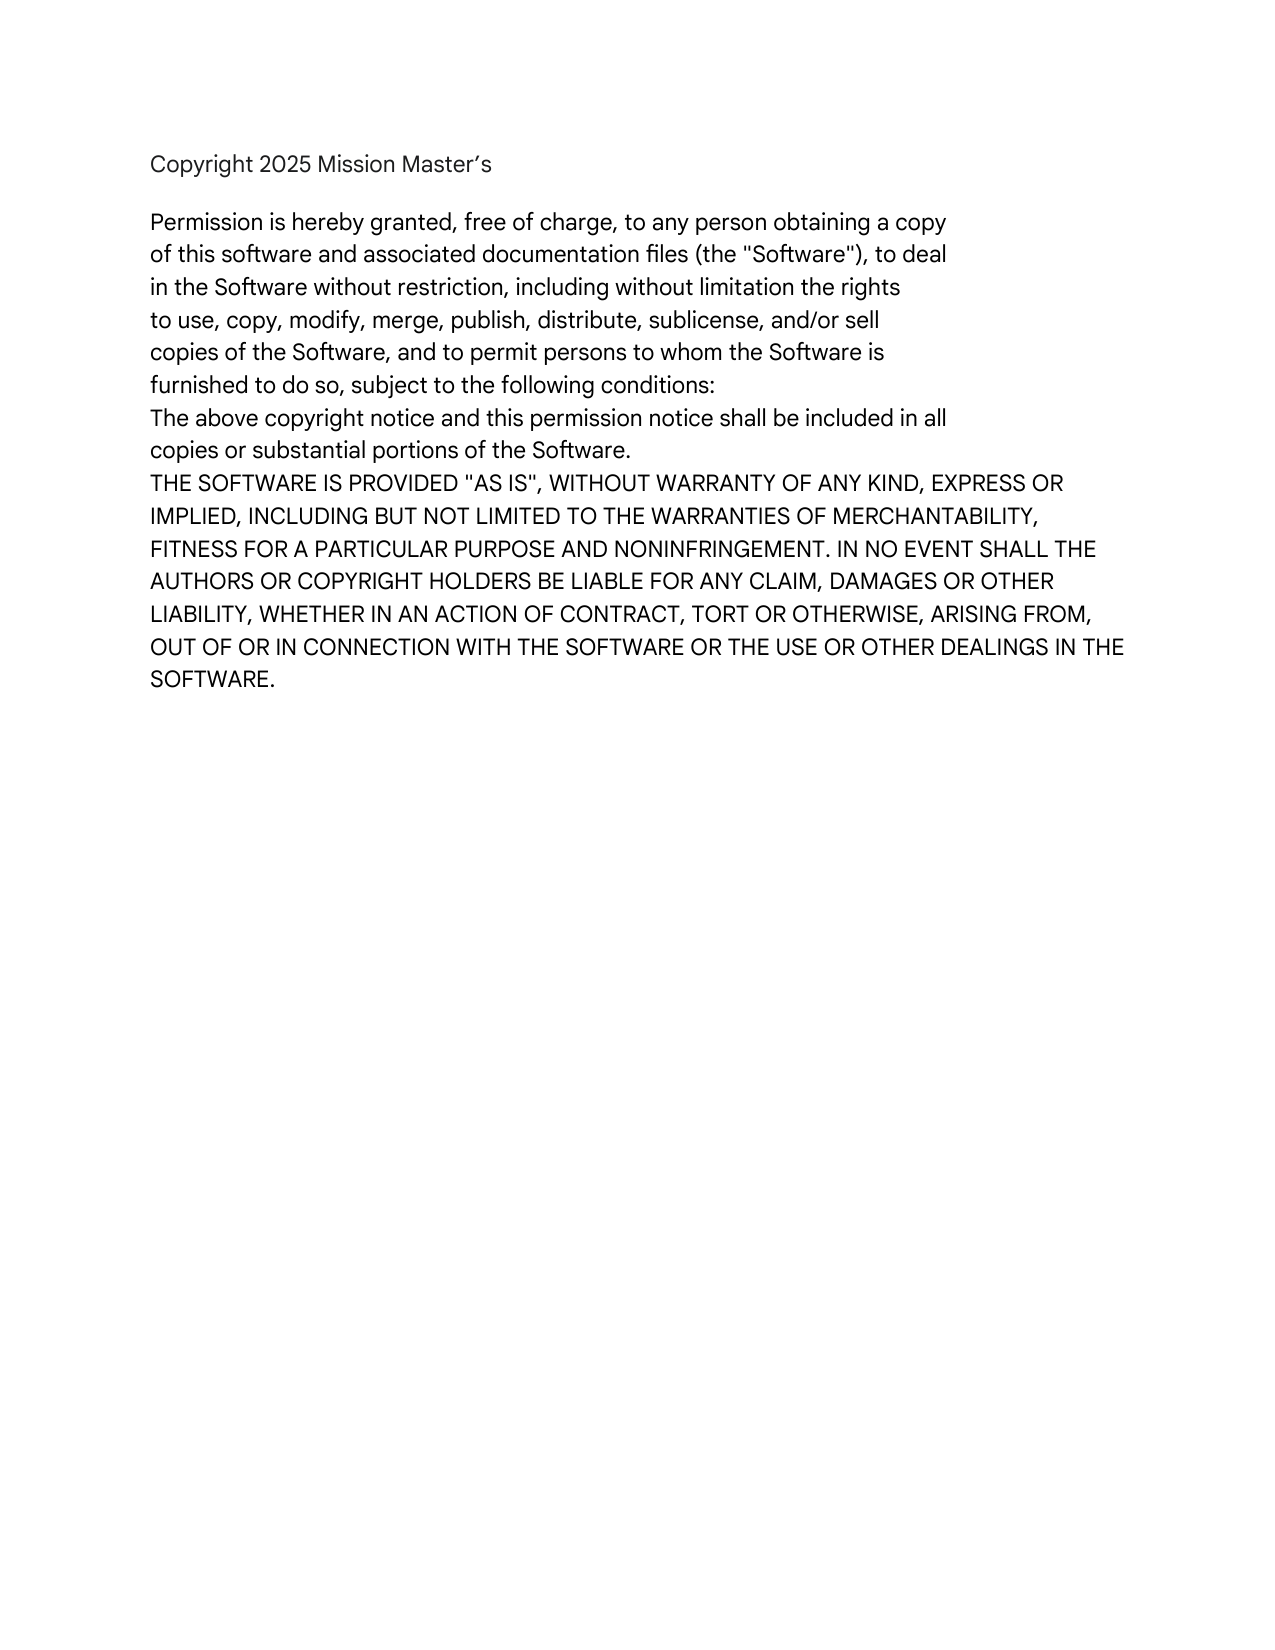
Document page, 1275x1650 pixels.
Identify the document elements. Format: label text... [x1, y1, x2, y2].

text copies or substantial portions of the Software. [150, 437, 1125, 465]
text THE SOFTWARE IS PROVIDED "AS IS", WITHOUT WARRANTY OF ANY KIND, EXPRESS OR [150, 469, 1125, 498]
text OUT OF OR IN CONNECTION WITH THE SOFTWARE OR THE USE OR OTHER DEALINGS IN THE [150, 633, 1125, 662]
text furnished to do so, subject to the following conditions: [150, 371, 1125, 400]
text in the Software without restriction, including without limitation the rights [150, 273, 1125, 302]
text Permission is hereby granted, free of charge, to any person obtaining a copy [150, 208, 1125, 236]
text Copyright 2025 Mission Master’s [150, 150, 1125, 179]
text copies of the Software, and to permit persons to whom the Software is [150, 338, 1125, 367]
text FITNESS FOR A PARTICULAR PURPOSE AND NONINFRINGEMENT. IN NO EVENT SHALL THE [150, 535, 1125, 563]
text of this software and associated documentation files (the "Software"), to deal [150, 240, 1125, 269]
text SOFTWARE. [150, 666, 1125, 694]
text LIABILITY, WHETHER IN AN ACTION OF CONTRACT, TORT OR OTHERWISE, ARISING FROM, [150, 600, 1125, 629]
text AUTHORS OR COPYRIGHT HOLDERS BE LIABLE FOR ANY CLAIM, DAMAGES OR OTHER [150, 567, 1125, 596]
text to use, copy, modify, merge, publish, distribute, sublicense, and/or sell [150, 306, 1125, 334]
text IMPLIED, INCLUDING BUT NOT LIMITED TO THE WARRANTIES OF MERCHANTABILITY, [150, 502, 1125, 531]
text The above copyright notice and this permission notice shall be included in all [150, 404, 1125, 433]
